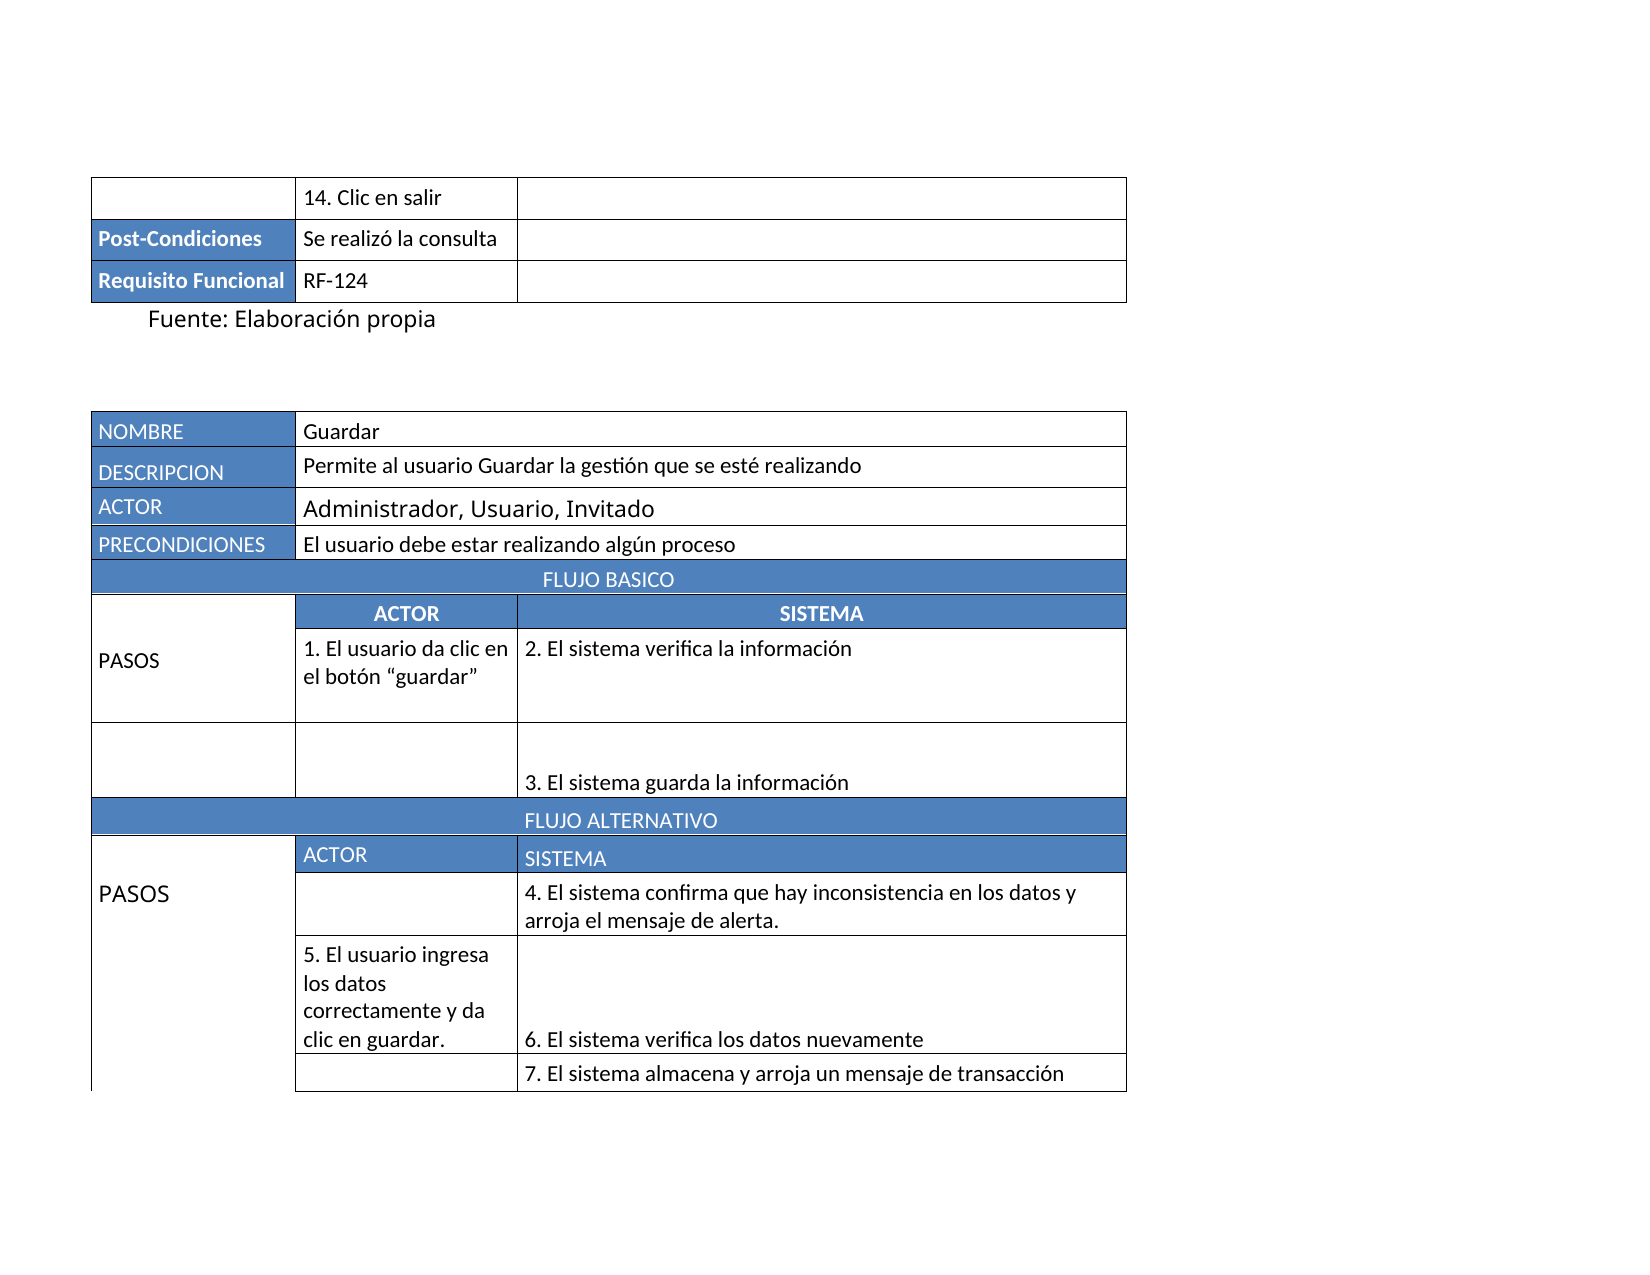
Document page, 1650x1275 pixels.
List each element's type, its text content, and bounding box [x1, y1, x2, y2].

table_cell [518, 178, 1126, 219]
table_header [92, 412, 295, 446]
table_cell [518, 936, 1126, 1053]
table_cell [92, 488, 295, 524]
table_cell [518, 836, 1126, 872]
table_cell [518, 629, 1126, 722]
text Fuente: Elaboración propia [148, 303, 1502, 334]
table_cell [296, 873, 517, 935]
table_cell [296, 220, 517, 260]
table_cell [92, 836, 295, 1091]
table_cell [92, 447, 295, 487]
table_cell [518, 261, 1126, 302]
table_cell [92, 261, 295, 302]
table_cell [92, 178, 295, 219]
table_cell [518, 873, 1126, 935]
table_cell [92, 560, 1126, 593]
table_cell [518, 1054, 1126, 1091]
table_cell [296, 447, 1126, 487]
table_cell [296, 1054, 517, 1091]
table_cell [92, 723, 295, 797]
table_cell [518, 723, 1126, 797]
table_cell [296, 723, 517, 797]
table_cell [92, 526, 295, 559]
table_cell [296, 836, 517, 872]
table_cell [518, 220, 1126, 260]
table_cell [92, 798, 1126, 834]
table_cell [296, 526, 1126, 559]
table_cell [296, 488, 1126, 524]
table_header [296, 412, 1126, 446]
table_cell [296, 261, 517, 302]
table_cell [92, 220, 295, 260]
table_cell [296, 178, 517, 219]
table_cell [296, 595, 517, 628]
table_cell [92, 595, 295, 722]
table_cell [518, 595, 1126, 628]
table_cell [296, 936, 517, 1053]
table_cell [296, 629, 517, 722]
